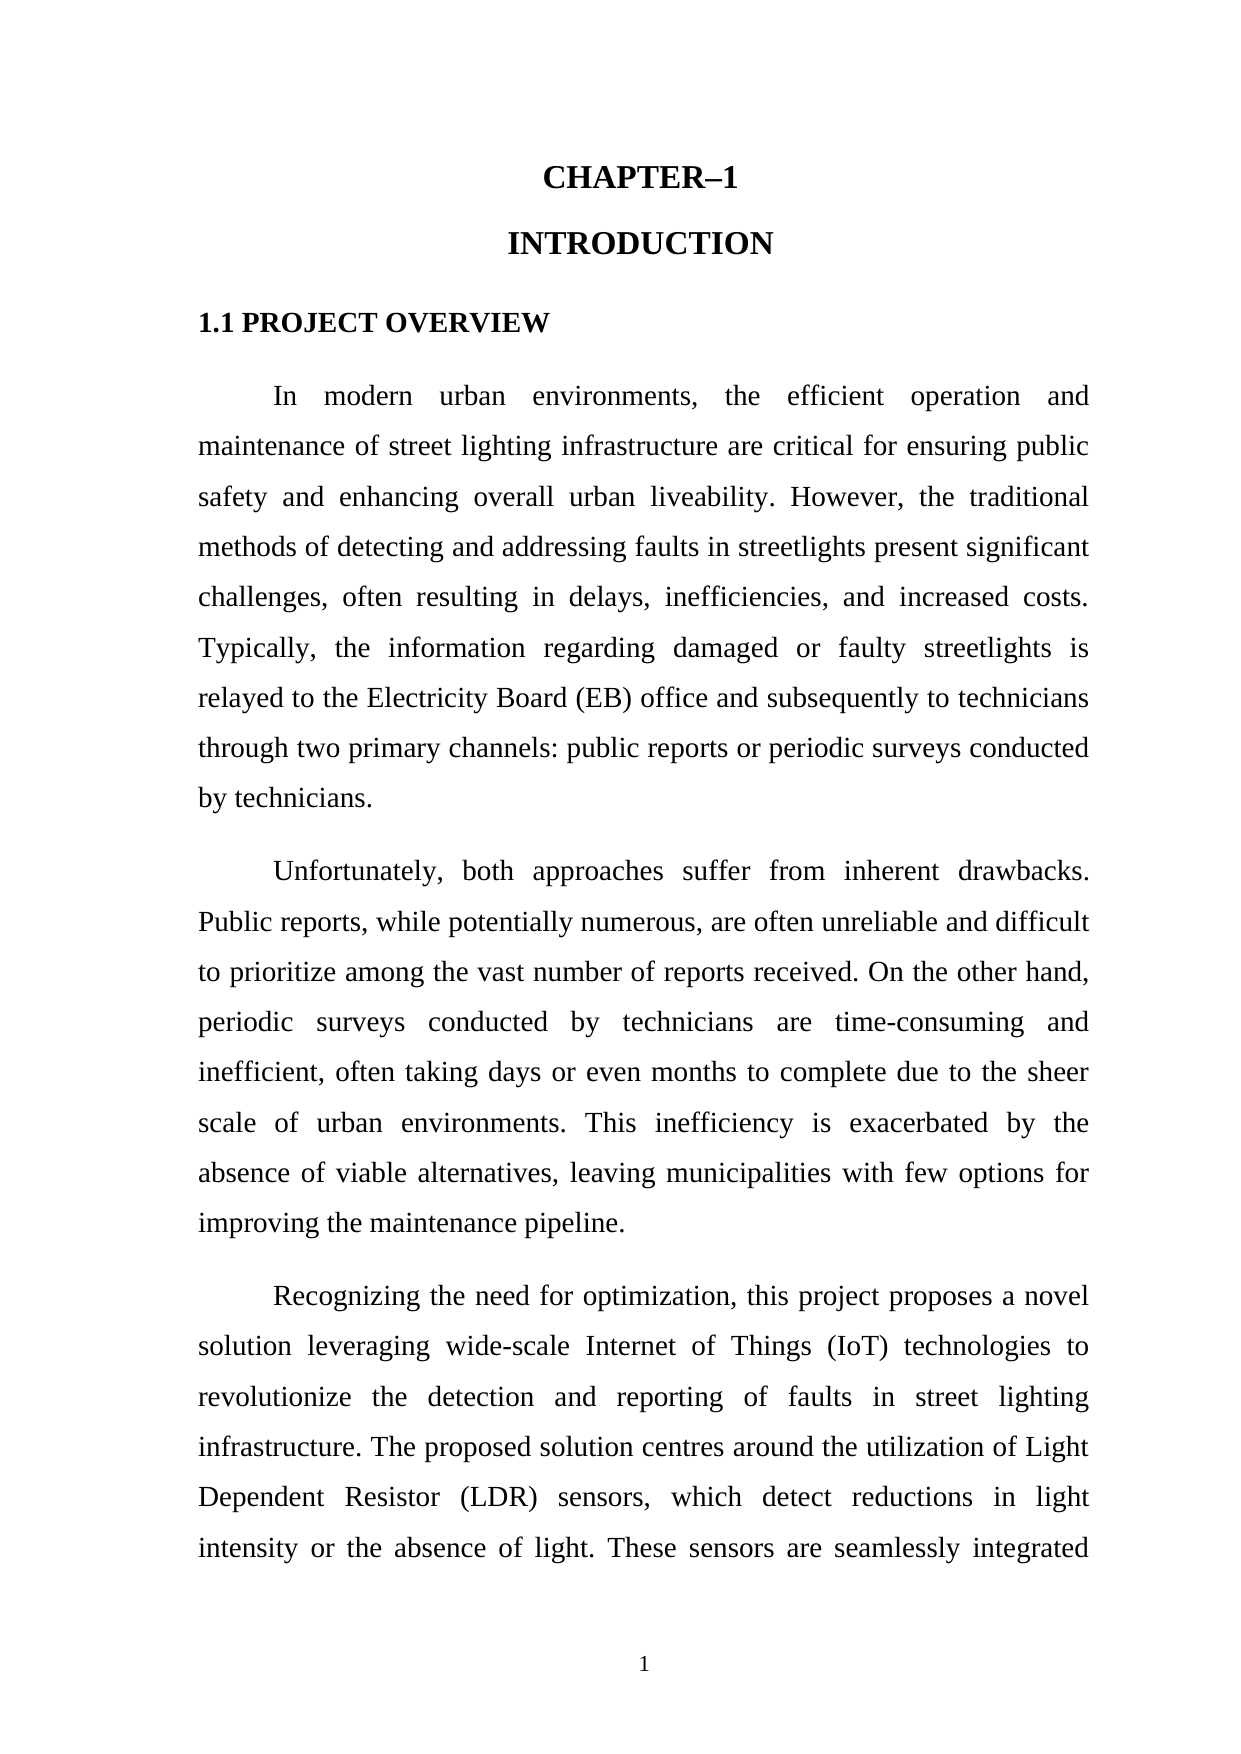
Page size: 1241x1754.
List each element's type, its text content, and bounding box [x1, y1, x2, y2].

subtitle INTRODUCTION [197, 223, 1083, 261]
text Unfortunately, both approaches suffer from inherent drawbacks. Public reports, while potentially numerous, are often unreliable and difficult to prioritize among the vast number of reports received. On the other hand, periodic surveys conducted by technicians are time-consuming and inefficient, often taking days or even months to complete due to the sheer scale of urban environments. This inefficiency is exacerbated by the absence of viable alternatives, leaving municipalities with few options for improving the maintenance pipeline. [198, 853, 1090, 1239]
subtitle CHAPTER–1 [197, 158, 1083, 196]
text 1.1 PROJECT OVERVIEW [198, 305, 1090, 339]
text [198, 1278, 1090, 1563]
text In modern urban environments, the efficient operation and maintenance of street lighting infrastructure are critical for ensuring public safety and enhancing overall urban liveability. However, the traditional methods of detecting and addressing faults in streetlights present significant challenges, often resulting in delays, inefficiencies, and increased costs. Typically, the information regarding damaged or faulty streetlights is relayed to the Electricity Board (EB) office and subsequently to technicians through two primary channels: public reports or periodic surveys conducted by technicians. [198, 378, 1090, 814]
